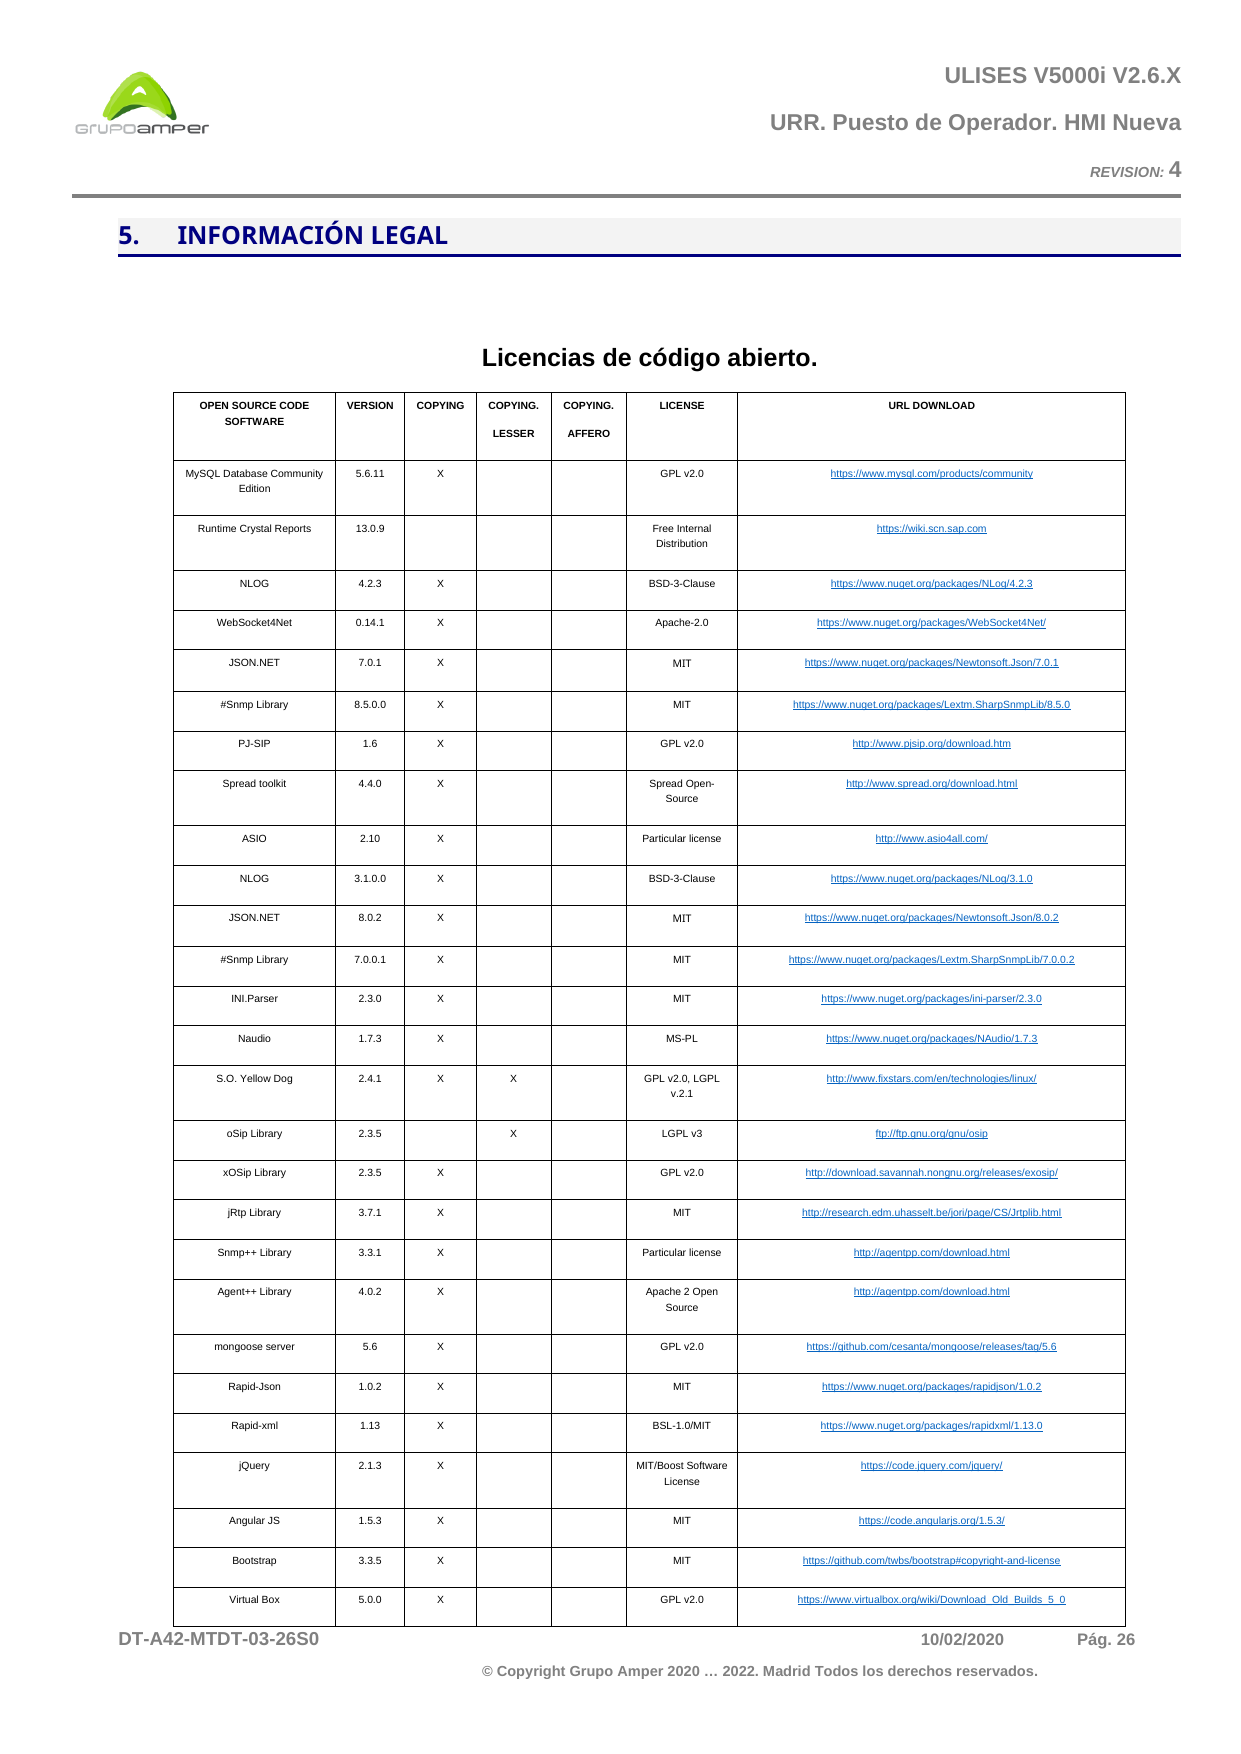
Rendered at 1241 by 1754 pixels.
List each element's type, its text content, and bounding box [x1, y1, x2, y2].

table_cell X [405, 1066, 476, 1120]
table_cell 2.10 [336, 826, 404, 865]
table_cell X [405, 866, 476, 904]
subtitle Información Legal [118, 218, 1181, 254]
table_cell [477, 1414, 551, 1452]
table_cell X [405, 1026, 476, 1065]
table_cell Particular license [627, 826, 737, 865]
table_cell https://www.nuget.org/packages/NLog/4.2.3 [738, 571, 1125, 610]
table_cell https://www.nuget.org/packages/NAudio/1.7.3 [738, 1026, 1125, 1065]
table_cell PJ-SIP [174, 732, 335, 770]
table_cell [477, 1200, 551, 1239]
table_cell MIT [627, 692, 737, 731]
table_cell Spread toolkit [174, 771, 335, 825]
table_cell 5.6.11 [336, 461, 404, 515]
table_cell X [477, 1121, 551, 1160]
table_cell [552, 611, 626, 649]
table_cell GPL v2.0 [627, 732, 737, 770]
table_cell BSD-3-Clause [627, 571, 737, 610]
table_cell JSON.NET [174, 906, 335, 946]
table_cell Spread Open-Source [627, 771, 737, 825]
table_cell https://www.nuget.org/packages/WebSocket4Net/ [738, 611, 1125, 649]
table_cell [552, 826, 626, 865]
table_cell Snmp++ Library [174, 1240, 335, 1278]
table_cell 2.4.1 [336, 1066, 404, 1120]
table_cell 2.3.5 [336, 1121, 404, 1160]
table_cell X [405, 692, 476, 731]
table_cell oSip Library [174, 1121, 335, 1160]
table_cell mongoose server [174, 1335, 335, 1373]
table_cell Agent++ Library [174, 1280, 335, 1333]
table_cell [552, 1200, 626, 1239]
table_cell [552, 1548, 626, 1587]
table_cell https://www.nuget.org/packages/Lextm.SharpSnmpLib/7.0.0.2 [738, 947, 1125, 986]
table_cell X [405, 650, 476, 691]
table_cell [552, 1335, 626, 1373]
table_cell [477, 692, 551, 731]
table_cell [552, 732, 626, 770]
table_cell BSL-1.0/MIT [627, 1414, 737, 1452]
table_cell 5.0.0 [336, 1588, 404, 1626]
table_cell X [405, 1335, 476, 1373]
table_cell [477, 906, 551, 946]
table_cell X [405, 1161, 476, 1199]
table_cell 2.1.3 [336, 1453, 404, 1507]
table_cell [477, 571, 551, 610]
table_cell https://www.nuget.org/packages/Newtonsoft.Json/8.0.2 [738, 906, 1125, 946]
table_cell http://agentpp.com/download.html [738, 1240, 1125, 1278]
table_cell 4.4.0 [336, 771, 404, 825]
table_cell 1.7.3 [336, 1026, 404, 1065]
table_cell [477, 1280, 551, 1333]
table_cell https://www.nuget.org/packages/rapidjson/1.0.2 [738, 1374, 1125, 1413]
table_cell https://www.nuget.org/packages/ini-parser/2.3.0 [738, 987, 1125, 1025]
table_cell http://www.spread.org/download.html [738, 771, 1125, 825]
table_cell X [405, 826, 476, 865]
table_cell MIT [627, 906, 737, 946]
table_cell https://github.com/twbs/bootstrap#copyright-and-license [738, 1548, 1125, 1587]
table_cell [477, 650, 551, 691]
table_cell GPL v2.0, LGPL v.2.1 [627, 1066, 737, 1120]
table_cell [552, 906, 626, 946]
table_cell [477, 732, 551, 770]
table_cell https://www.virtualbox.org/wiki/Download_Old_Builds_5_0 [738, 1588, 1125, 1626]
table_cell [552, 1026, 626, 1065]
table_cell GPL v2.0 [627, 461, 737, 515]
table_cell NLOG [174, 866, 335, 904]
table_cell X [405, 1548, 476, 1587]
table_cell MIT/Boost Software License [627, 1453, 737, 1507]
table_cell [477, 611, 551, 649]
table_cell http://www.asio4all.com/ [738, 826, 1125, 865]
table_header COPYING [405, 393, 476, 460]
table_cell 2.3.5 [336, 1161, 404, 1199]
table_cell Rapid-Json [174, 1374, 335, 1413]
table_cell 3.3.5 [336, 1548, 404, 1587]
table_cell [477, 947, 551, 986]
table_cell 7.0.0.1 [336, 947, 404, 986]
table_cell https://code.jquery.com/jquery/ [738, 1453, 1125, 1507]
table_cell 1.6 [336, 732, 404, 770]
table_cell [552, 516, 626, 570]
table_cell MIT [627, 987, 737, 1025]
table_cell [552, 987, 626, 1025]
table_cell [477, 1588, 551, 1626]
table_cell X [405, 906, 476, 946]
table_cell WebSocket4Net [174, 611, 335, 649]
table_cell [477, 826, 551, 865]
table_cell [552, 1280, 626, 1333]
table_cell Runtime Crystal Reports [174, 516, 335, 570]
table_cell [477, 1374, 551, 1413]
table_cell 5.6 [336, 1335, 404, 1373]
table_cell X [405, 1374, 476, 1413]
table_cell X [405, 611, 476, 649]
table_cell [477, 1161, 551, 1199]
table_header OPEN SOURCE CODE SOFTWARE [174, 393, 335, 460]
table_cell 1.0.2 [336, 1374, 404, 1413]
table_cell GPL v2.0 [627, 1335, 737, 1373]
table_cell [552, 650, 626, 691]
table_cell X [405, 571, 476, 610]
table_cell [552, 1240, 626, 1278]
table_cell [552, 1121, 626, 1160]
table_cell [552, 1453, 626, 1507]
table_cell https://code.angularjs.org/1.5.3/ [738, 1509, 1125, 1547]
table_cell [552, 1414, 626, 1452]
table_cell [477, 1240, 551, 1278]
table_cell X [405, 1588, 476, 1626]
table_cell 8.0.2 [336, 906, 404, 946]
table_cell http://www.fixstars.com/en/technologies/linux/ [738, 1066, 1125, 1120]
table_cell [552, 1066, 626, 1120]
table_cell Particular license [627, 1240, 737, 1278]
table_cell 2.3.0 [336, 987, 404, 1025]
table_cell https://www.nuget.org/packages/Lextm.SharpSnmpLib/8.5.0 [738, 692, 1125, 731]
table_cell http://www.pjsip.org/download.htm [738, 732, 1125, 770]
table_cell X [405, 947, 476, 986]
table_cell 3.1.0.0 [336, 866, 404, 904]
table_cell X [405, 1453, 476, 1507]
table_cell [477, 461, 551, 515]
table_cell http://agentpp.com/download.html [738, 1280, 1125, 1333]
table_cell [477, 1509, 551, 1547]
text Licencias de código abierto. [118, 342, 1181, 371]
table_cell jRtp Library [174, 1200, 335, 1239]
table_cell NLOG [174, 571, 335, 610]
table_header COPYING. AFFERO [552, 393, 626, 460]
table_cell MIT [627, 1509, 737, 1547]
table_cell [477, 516, 551, 570]
table_header VERSION [336, 393, 404, 460]
table_cell [552, 1161, 626, 1199]
table_cell [477, 1026, 551, 1065]
table_cell Naudio [174, 1026, 335, 1065]
table_cell https://github.com/cesanta/mongoose/releases/tag/5.6 [738, 1335, 1125, 1373]
table_cell 3.3.1 [336, 1240, 404, 1278]
table_cell [552, 1374, 626, 1413]
table_cell X [405, 1240, 476, 1278]
table_cell https://www.mysql.com/products/community [738, 461, 1125, 515]
table_cell 4.2.3 [336, 571, 404, 610]
table_cell [552, 866, 626, 904]
table_header COPYING. LESSER [477, 393, 551, 460]
table_cell [477, 1453, 551, 1507]
table_cell https://www.nuget.org/packages/Newtonsoft.Json/7.0.1 [738, 650, 1125, 691]
table_cell jQuery [174, 1453, 335, 1507]
table_cell INI.Parser [174, 987, 335, 1025]
table_cell [477, 866, 551, 904]
table_cell X [405, 732, 476, 770]
table_cell Bootstrap [174, 1548, 335, 1587]
table_cell [552, 571, 626, 610]
table_cell X [405, 1414, 476, 1452]
table_cell [552, 947, 626, 986]
table_cell X [405, 461, 476, 515]
table_cell [477, 771, 551, 825]
table_cell 0.14.1 [336, 611, 404, 649]
table_cell https://www.nuget.org/packages/NLog/3.1.0 [738, 866, 1125, 904]
table_cell GPL v2.0 [627, 1161, 737, 1199]
table_cell 13.0.9 [336, 516, 404, 570]
table_cell 8.5.0.0 [336, 692, 404, 731]
table_cell http://research.edm.uhasselt.be/jori/page/CS/Jrtplib.html [738, 1200, 1125, 1239]
table_cell X [405, 1200, 476, 1239]
table_cell MIT [627, 650, 737, 691]
table_cell #Snmp Library [174, 947, 335, 986]
table_cell MIT [627, 1200, 737, 1239]
table_cell 7.0.1 [336, 650, 404, 691]
table_cell [477, 987, 551, 1025]
table_cell Virtual Box [174, 1588, 335, 1626]
table_cell https://wiki.scn.sap.com [738, 516, 1125, 570]
table_cell GPL v2.0 [627, 1588, 737, 1626]
table_cell Apache-2.0 [627, 611, 737, 649]
table_cell 4.0.2 [336, 1280, 404, 1333]
table_cell [552, 692, 626, 731]
table_cell X [477, 1066, 551, 1120]
table_cell MIT [627, 1548, 737, 1587]
table_cell [552, 461, 626, 515]
picture [71, 61, 211, 147]
table_cell [477, 1335, 551, 1373]
table_cell [552, 1509, 626, 1547]
table_cell X [405, 1280, 476, 1333]
table_cell [405, 516, 476, 570]
table_cell xOSip Library [174, 1161, 335, 1199]
table_cell Apache 2 Open Source [627, 1280, 737, 1333]
table_header LICENSE [627, 393, 737, 460]
table_cell [552, 771, 626, 825]
table_cell X [405, 987, 476, 1025]
table_cell MIT [627, 1374, 737, 1413]
table_cell Rapid-xml [174, 1414, 335, 1452]
table_cell http://download.savannah.nongnu.org/releases/exosip/ [738, 1161, 1125, 1199]
table_cell BSD-3-Clause [627, 866, 737, 904]
table_cell X [405, 771, 476, 825]
table_cell ftp://ftp.gnu.org/gnu/osip [738, 1121, 1125, 1160]
table_cell MIT [627, 947, 737, 986]
table_cell https://www.nuget.org/packages/rapidxml/1.13.0 [738, 1414, 1125, 1452]
table_cell 1.13 [336, 1414, 404, 1452]
table_cell [552, 1588, 626, 1626]
table_cell JSON.NET [174, 650, 335, 691]
table_cell S.O. Yellow Dog [174, 1066, 335, 1120]
table_cell [477, 1548, 551, 1587]
table_cell Free Internal Distribution [627, 516, 737, 570]
table_cell 1.5.3 [336, 1509, 404, 1547]
table_cell [405, 1121, 476, 1160]
table_cell Angular JS [174, 1509, 335, 1547]
table_cell X [405, 1509, 476, 1547]
table_cell ASIO [174, 826, 335, 865]
table_cell #Snmp Library [174, 692, 335, 731]
table_cell MySQL Database Community Edition [174, 461, 335, 515]
table_cell MS-PL [627, 1026, 737, 1065]
table_cell 3.7.1 [336, 1200, 404, 1239]
table_cell LGPL v3 [627, 1121, 737, 1160]
table_header URL DOWNLOAD [738, 393, 1125, 460]
